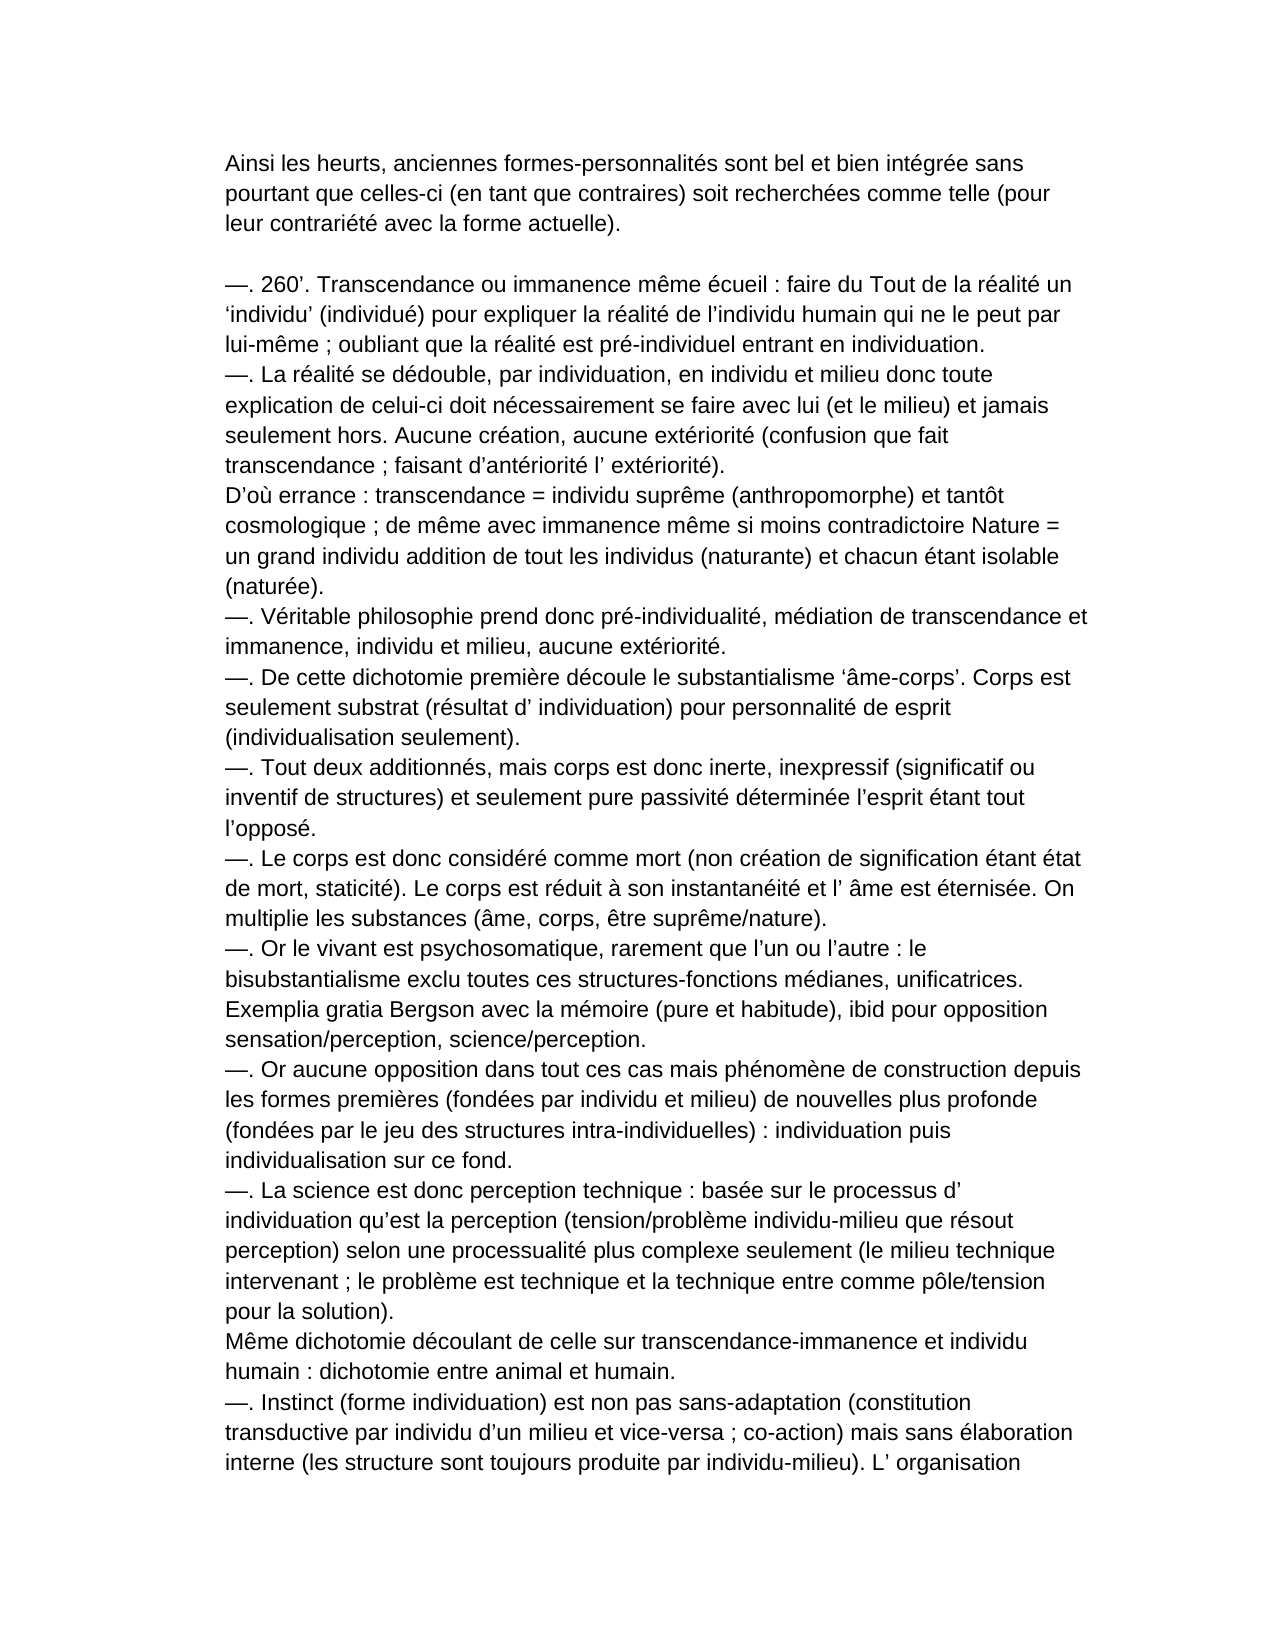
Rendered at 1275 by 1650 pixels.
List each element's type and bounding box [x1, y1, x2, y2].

list [187, 150, 1087, 1475]
